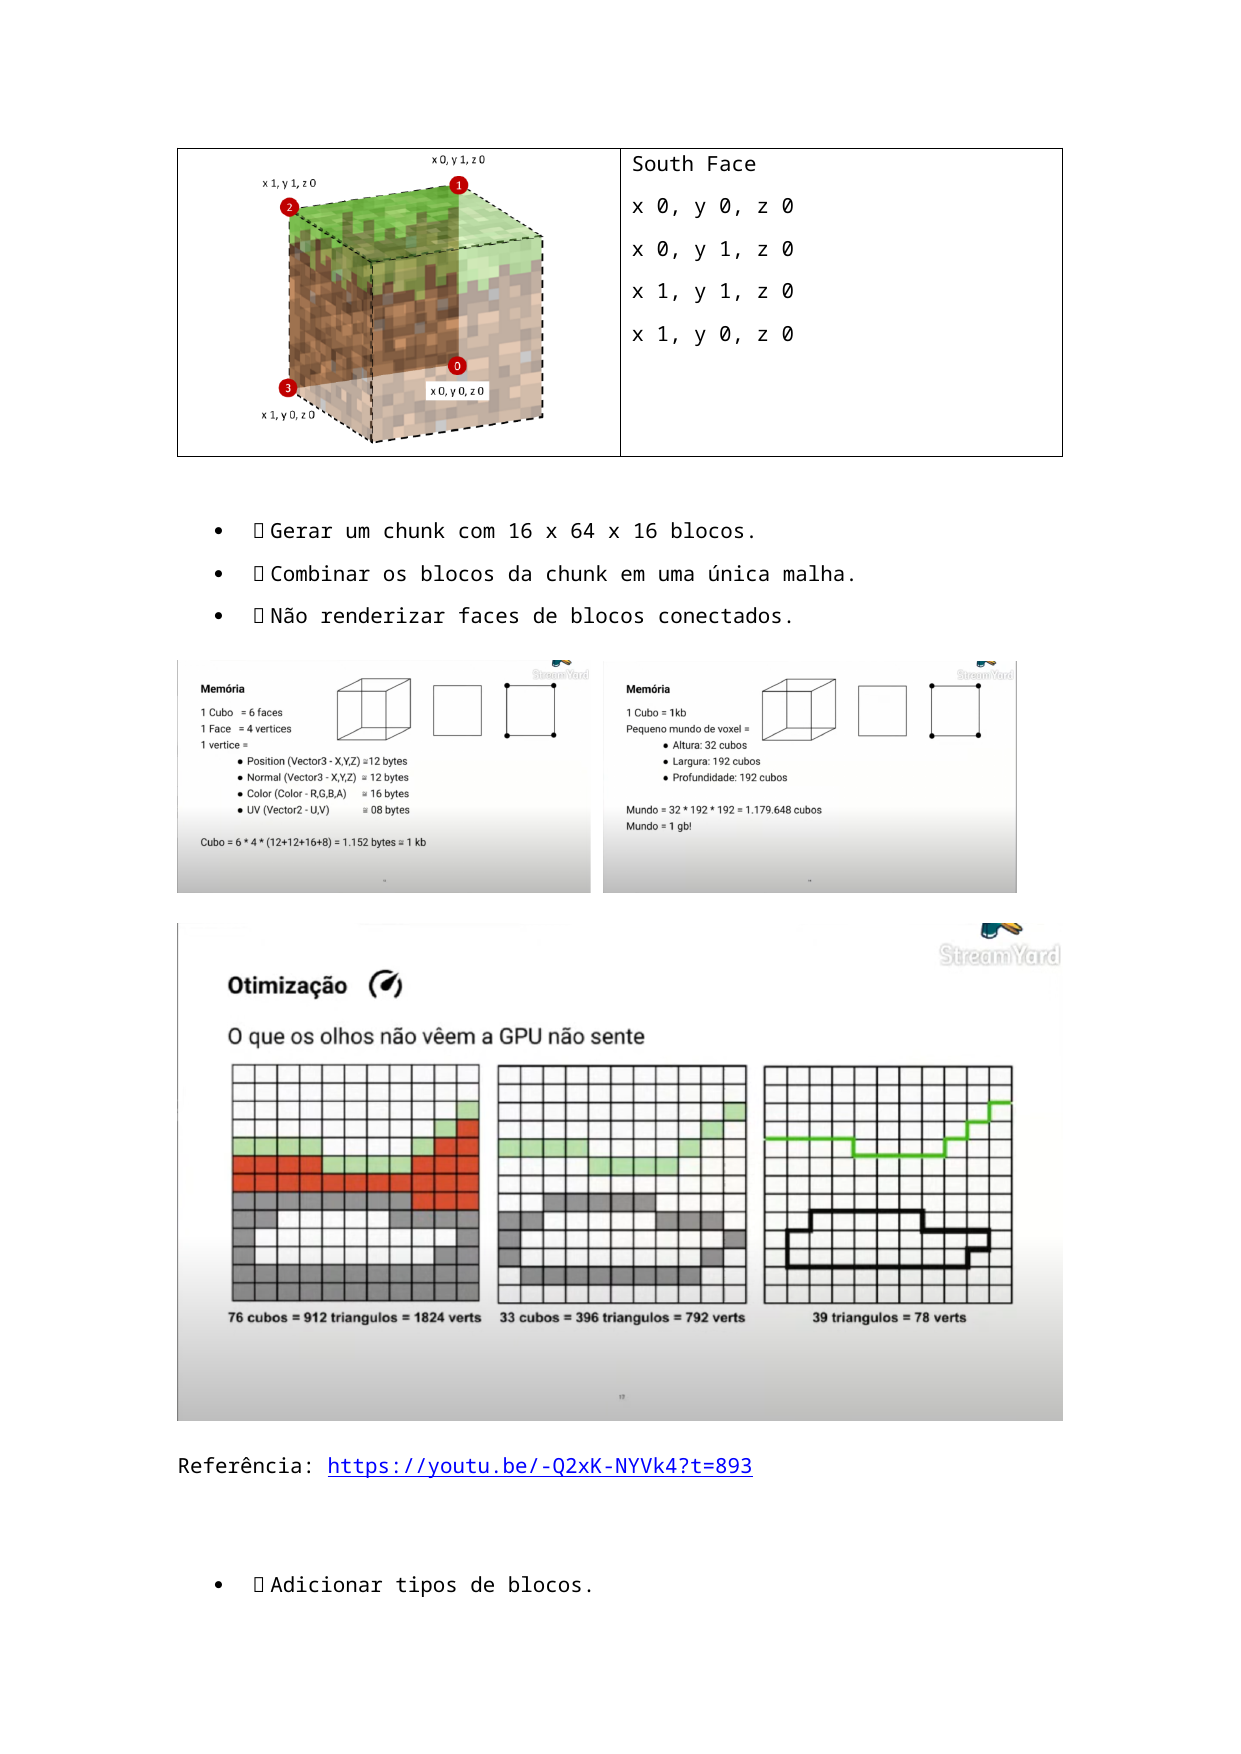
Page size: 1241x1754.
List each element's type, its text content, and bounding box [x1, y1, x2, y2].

list ✅ Gerar um chunk com 16 x 64 x 16 blocos. [215, 516, 1063, 545]
list ✅ Adicionar tipos de blocos. [215, 1570, 1063, 1598]
table_cell [178, 149, 620, 456]
picture [254, 148, 544, 444]
table_cell South Face x 0, y 0, z 0 x 0, y 1, z 0 x 1, y 1, z 0 x 1, y 0, z 0 [621, 149, 1062, 456]
list ✅ Não renderizar faces de blocos conectados. [215, 601, 1063, 630]
picture [603, 661, 1017, 893]
list ✅ Combinar os blocos da chunk em uma única malha. [215, 559, 1063, 587]
text Referência: https://youtu.be/-Q2xK-NYVk4?t=893 [177, 1451, 1063, 1480]
picture [177, 660, 591, 893]
picture [177, 923, 1063, 1421]
